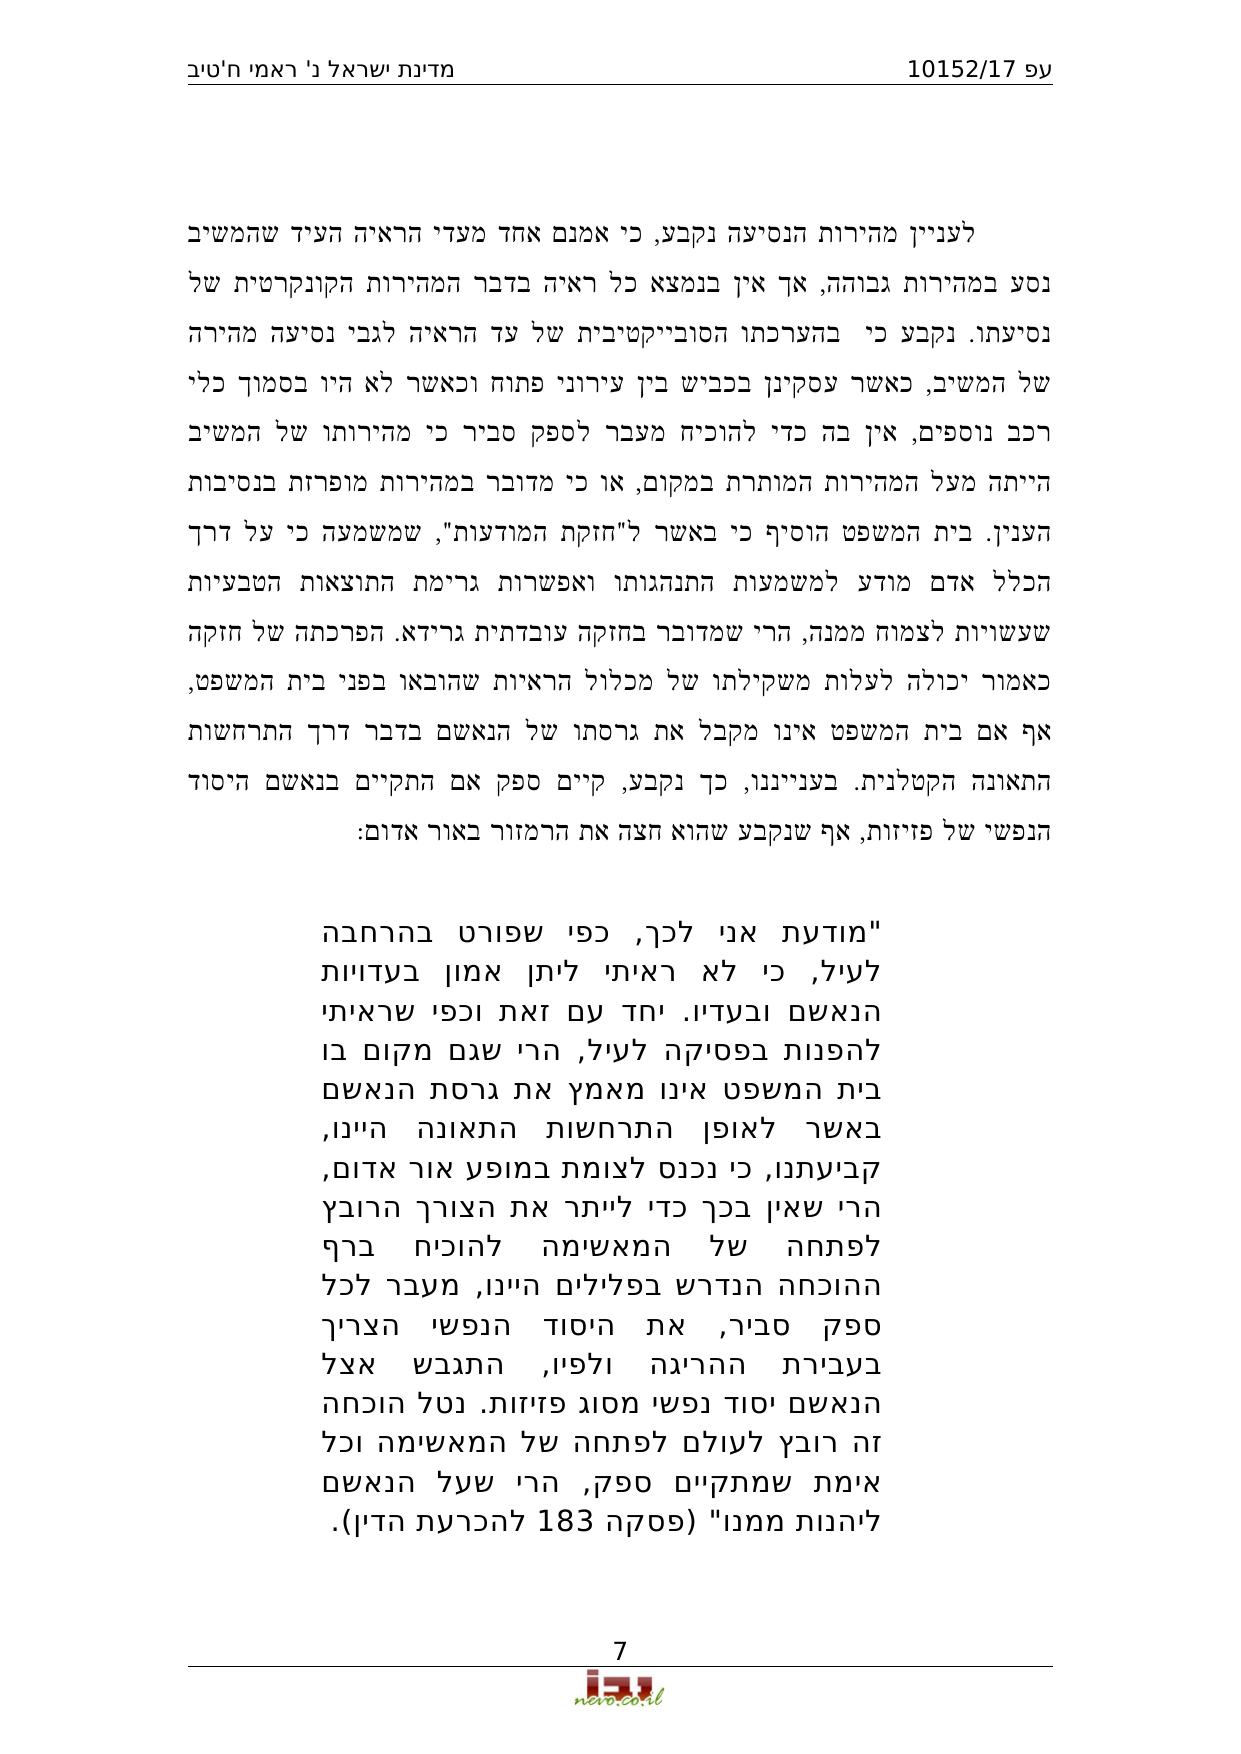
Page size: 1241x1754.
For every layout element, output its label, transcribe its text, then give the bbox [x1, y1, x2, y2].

list לעניין מהירות הנסיעה נקבע, כי אמנם אחד מעדי הראיה העיד שהמשיב נסע במהירות גבוהה, אך אין בנמצא כל ראיה בדבר המהירות הקונקרטית של נסיעתו. נקבע כי בהערכתו הסובייקטיבית של עד הראיה לגבי נסיעה מהירה של המשיב, כאשר עסקינן בכביש בין עירוני פתוח וכאשר לא היו בסמוך כלי רכב נוספים, אין בה כדי להוכיח מעבר לספק סביר כי מהירותו של המשיב הייתה מעל המהירות המותרת במקום, או כי מדובר במהירות מופרזת בנסיבות הענין. בית המשפט הוסיף כי באשר ל"חזקת המודעות", שמשמעה כי על דרך הכלל אדם מודע למשמעות התנהגותו ואפשרות גרימת התוצאות הטבעיות שעשויות לצמוח ממנה, הרי שמדובר בחזקה עובדתית גרידא. הפרכתה של חזקה כאמור יכולה לעלות משקילתו של מכלול הראיות שהובאו בפני בית המשפט, אף אם בית המשפט אינו מקבל את גרסתו של הנאשם בדבר דרך התרחשות התאונה הקטלנית. בענייננו, כך נקבע, קיים ספק אם התקיים בנאשם היסוד הנפשי של פזיזות, אף שנקבע שהוא חצה את הרמזור באור אדום: [187, 217, 1053, 847]
text "מודעת אני לכך, כפי שפורט בהרחבה לעיל, כי לא ראיתי ליתן אמון בעדויות הנאשם ובעדיו. יחד עם זאת וכפי שראיתי להפנות בפסיקה לעיל, הרי שגם מקום בו בית המשפט אינו מאמץ את גרסת הנאשם באשר לאופן התרחשות התאונה היינו, קביעתנו, כי נכנס לצומת במופע אור אדום, הרי שאין בכך כדי לייתר את הצורך הרובץ לפתחה של המאשימה להוכיח ברף ההוכחה הנדרש בפלילים היינו, מעבר לכל ספק סביר, את היסוד הנפשי הצריך בעבירת ההריגה ולפיו, התגבש אצל הנאשם יסוד נפשי מסוג פזיזות. נטל הוכחה זה רובץ לעולם לפתחה של המאשימה וכל אימת שמתקיים ספק, הרי שעל הנאשם ליהנות ממנו" (פסקה 183 להכרעת הדין). [321, 915, 882, 1538]
picture [574, 1669, 666, 1707]
